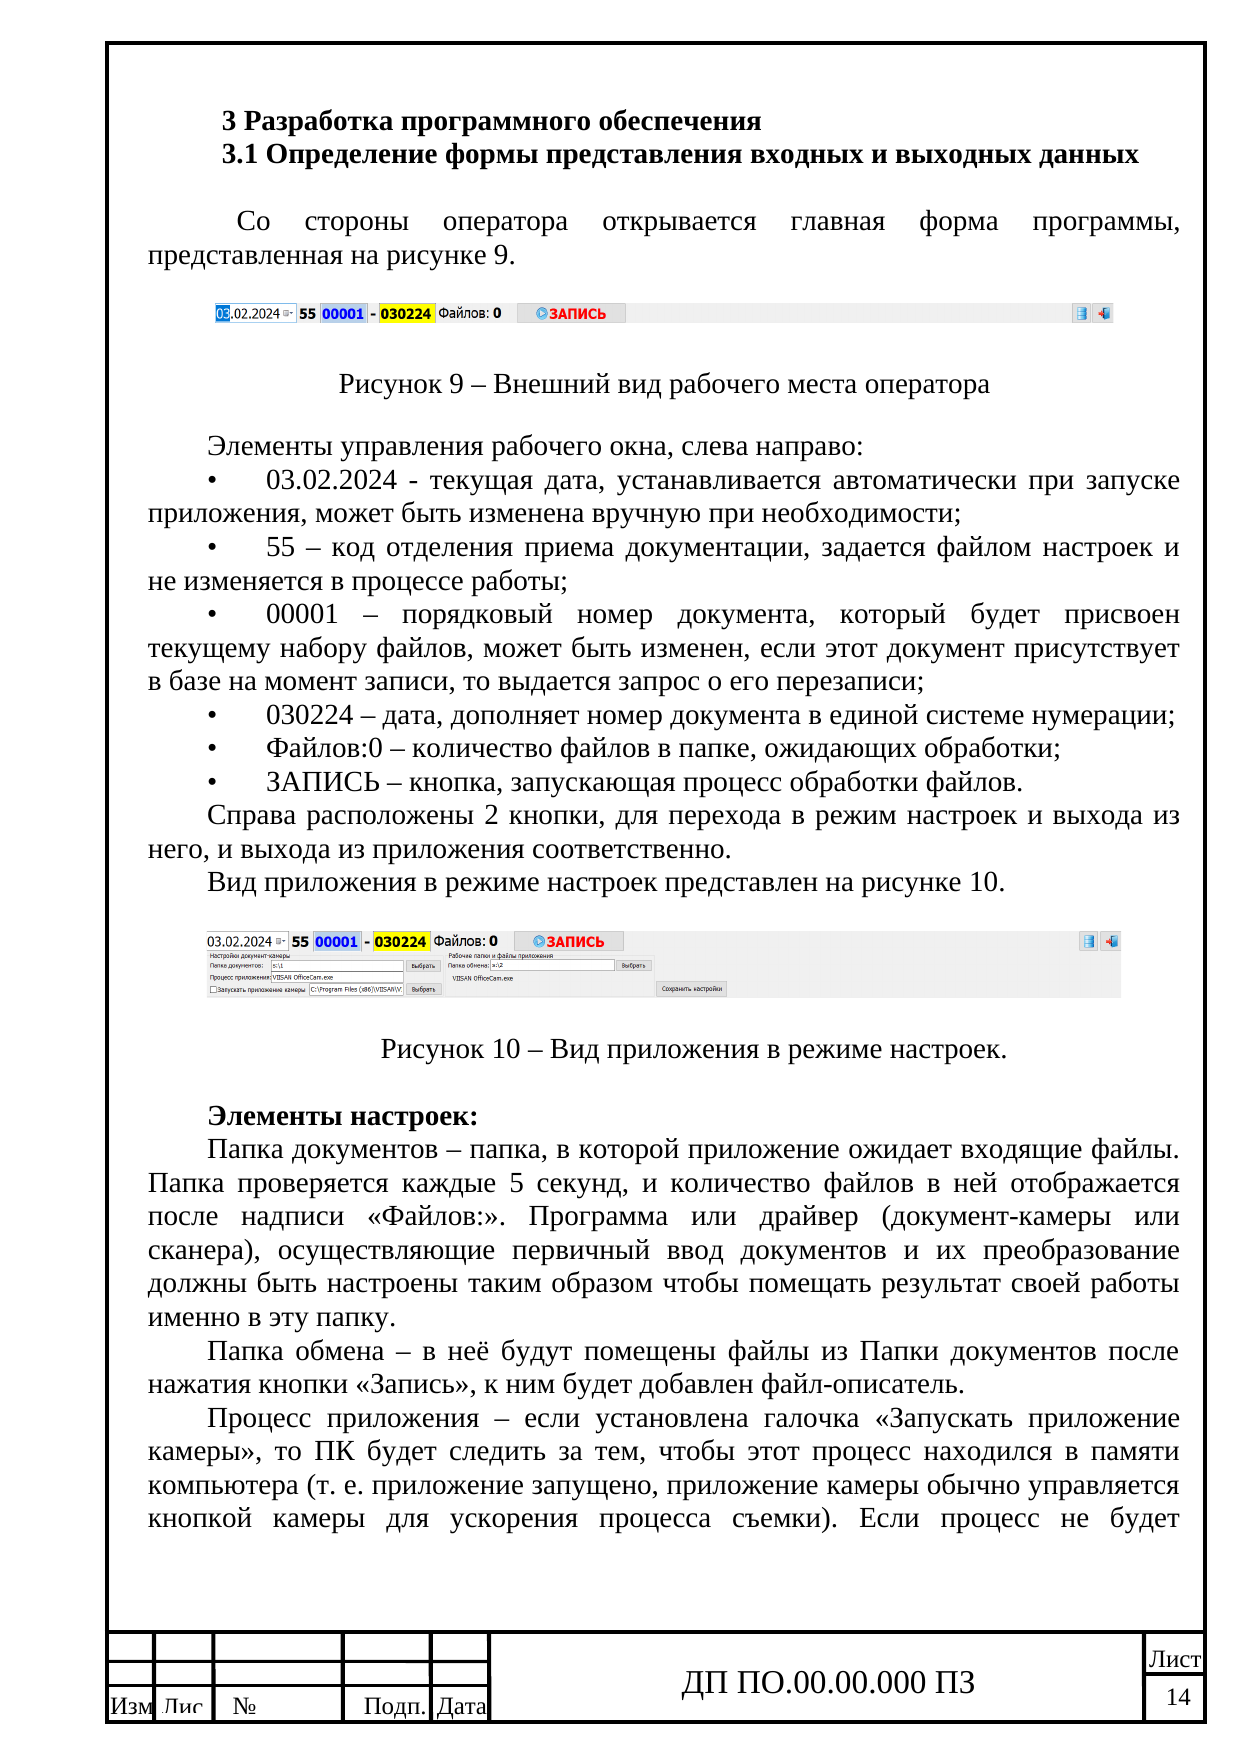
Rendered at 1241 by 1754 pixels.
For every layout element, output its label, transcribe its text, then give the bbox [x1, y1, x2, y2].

picture [206, 931, 1122, 998]
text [148, 1400, 1181, 1534]
text 3.1 Определение формы представления входных и выходных данных [133, 136, 1166, 170]
text • ЗАПИСЬ – кнопка, запускающая процесс обработки файлов. [148, 764, 1181, 797]
text Элементы настроек: [148, 1098, 1181, 1131]
text Со стороны оператора открывается главная форма программы, представленная на рисунке 9. [148, 203, 1181, 270]
text • 55 – код отделения приема документации, задается файлом настроек и не изменяется в процессе работы; [148, 529, 1181, 596]
text • 030224 – дата, дополняет номер документа в единой системе нумерации; [148, 697, 1181, 730]
text • 03.02.2024 - текущая дата, устанавливается автоматически при запуске приложения, может быть изменена вручную при необходимости; [148, 462, 1181, 529]
text Рисунок 9 – Внешний вид рабочего места оператора [148, 366, 1181, 400]
text Папка документов – папка, в которой приложение ожидает входящие файлы. Папка проверяется каждые 5 секунд, и количество файлов в ней отображается после надписи «Файлов:». Программа или драйвер (документ-камеры или сканера), осуществляющие первичный ввод документов и их преобразование должны быть настроены таким образом чтобы помещать результат своей работы именно в эту папку. [148, 1131, 1181, 1333]
text 3 Разработка программного обеспечения [133, 103, 1166, 136]
picture [215, 303, 1114, 323]
text Рисунок 10 – Вид приложения в режиме настроек. [148, 1031, 1181, 1064]
text Справа расположены 2 кнопки, для перехода в режим настроек и выхода из него, и выхода из приложения соответственно. [148, 797, 1181, 864]
text Папка обмена – в неё будут помещены файлы из Папки документов после нажатия кнопки «Запись», к ним будет добавлен файл-описатель. [148, 1333, 1181, 1400]
text • Файлов:0 – количество файлов в папке, ожидающих обработки; [148, 730, 1181, 764]
text Элементы управления рабочего окна, слева направо: [148, 428, 1181, 462]
text Вид приложения в режиме настроек представлен на рисунке 10. [148, 864, 1181, 898]
text • 00001 – порядковый номер документа, который будет присвоен текущему набору файлов, может быть изменен, если этот документ присутствует в базе на момент записи, то выдается запрос о его перезаписи; [148, 596, 1181, 697]
